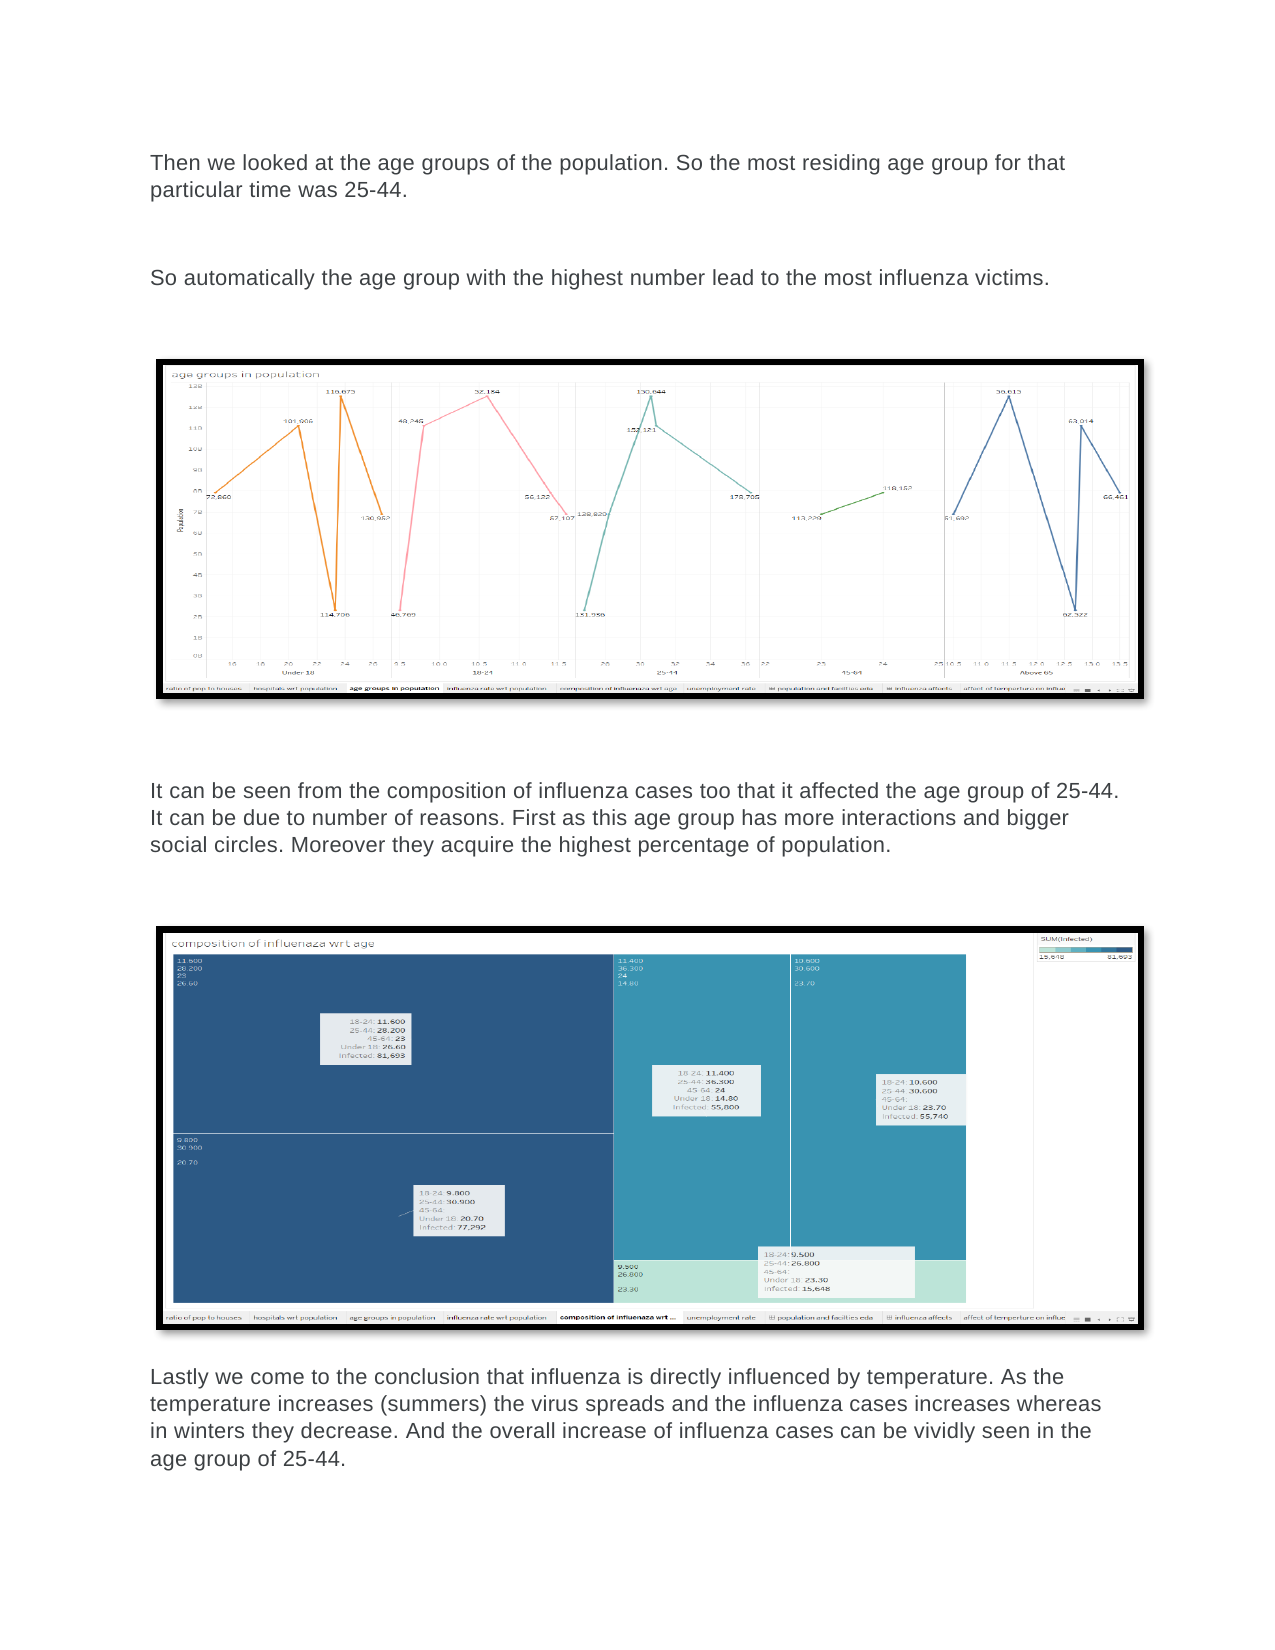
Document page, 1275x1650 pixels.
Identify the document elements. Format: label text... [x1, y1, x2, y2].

text So automatically the age group with the highest number lead to the most influenza victims. [150, 265, 1125, 290]
text Then we looked at the age groups of the population. So the most residing age group for that particular time was 25-44. [150, 150, 1125, 202]
text It can be seen from the composition of influenza cases too that it affected the age group of 25-44. It can be due to number of reasons. First as this age group has more interactions and bigger social circles. Moreover they acquire the highest percentage of population. [150, 778, 1125, 857]
picture [163, 365, 1138, 693]
picture [163, 933, 1138, 1324]
text Lastly we come to the conclusion that influenza is directly influenced by temperature. As the temperature increases (summers) the virus spreads and the influenza cases increases whereas in winters they decrease. And the overall increase of influenza cases can be vividly seen in the age group of 25-44. [150, 1364, 1125, 1471]
